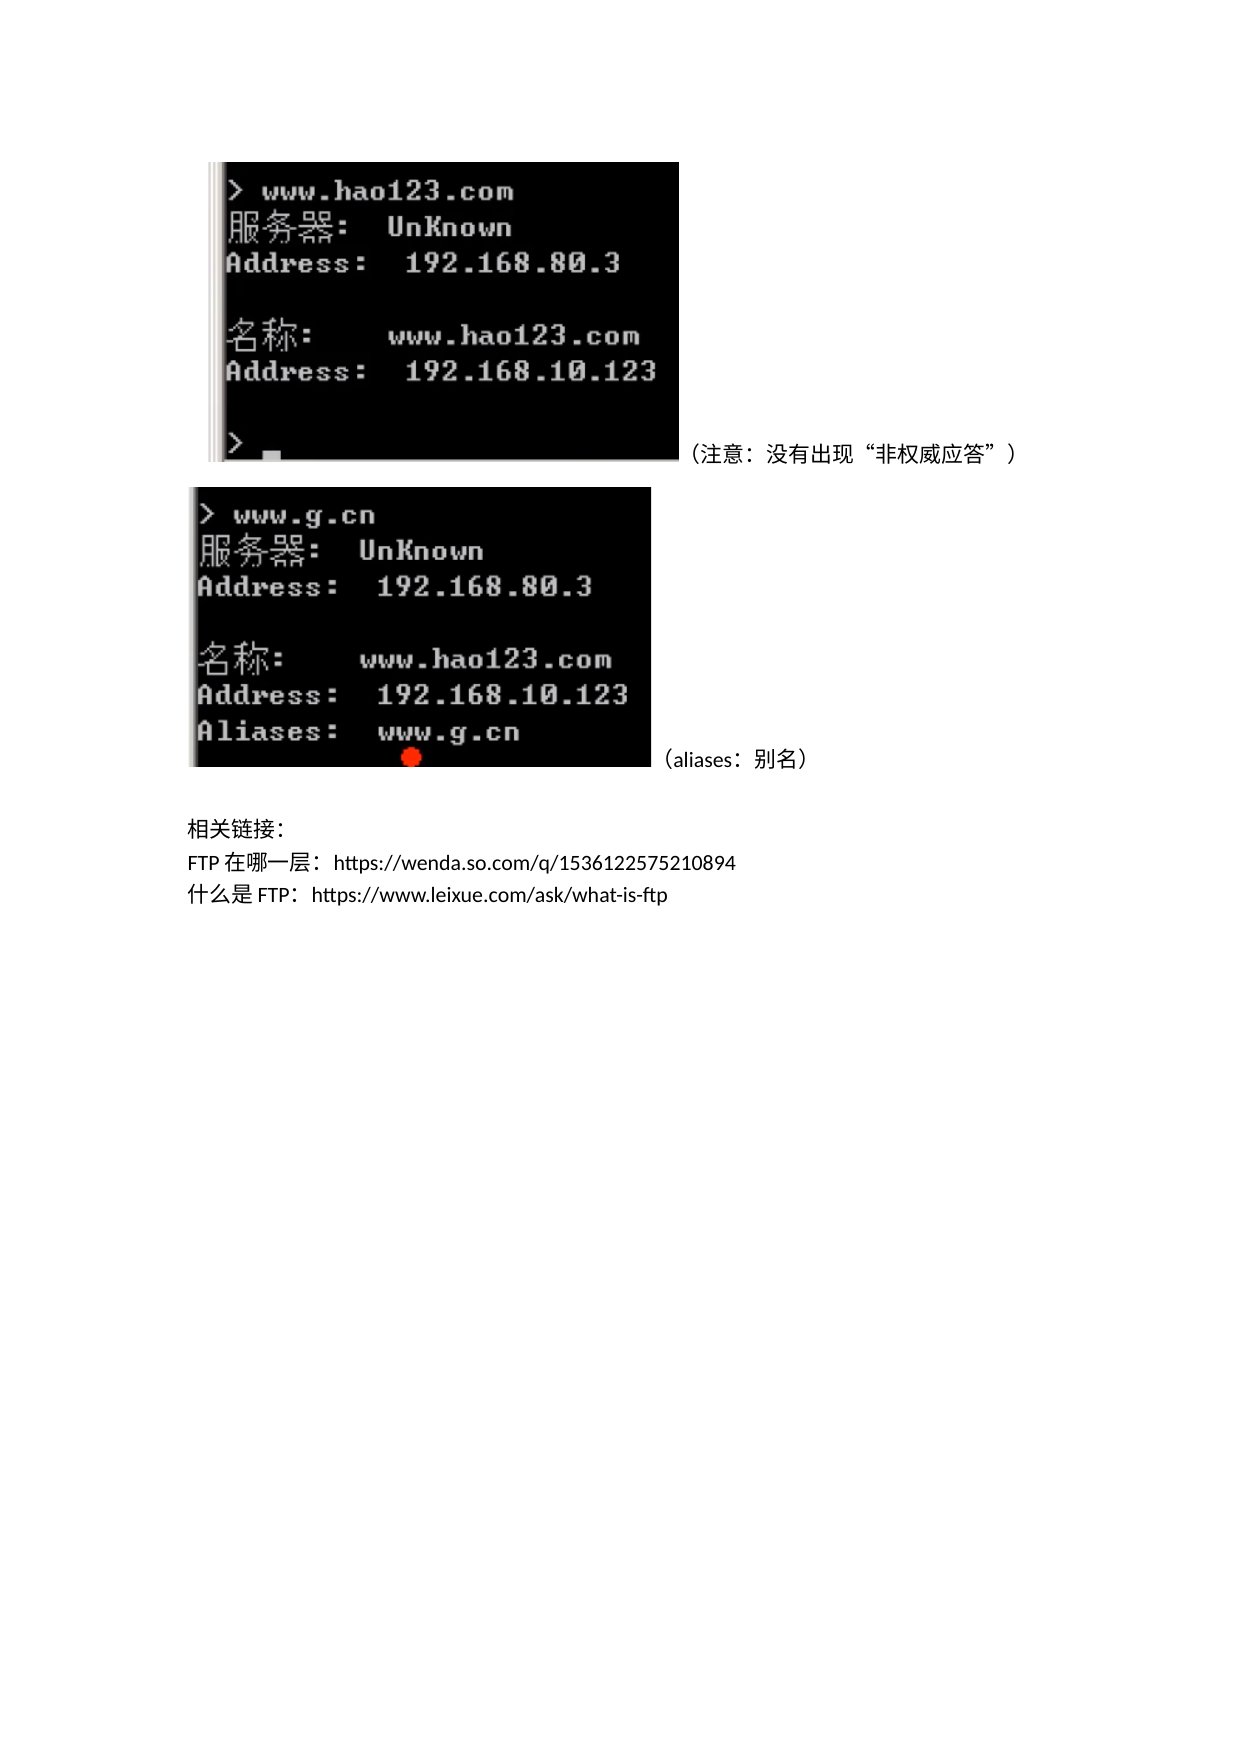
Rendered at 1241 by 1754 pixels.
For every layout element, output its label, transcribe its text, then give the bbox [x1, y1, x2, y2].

list 什么是FTP：https://www.leixue.com/ask/what-is-ftp [187, 877, 1053, 909]
list FTP在哪一层：https://wenda.so.com/q/1536122575210894 [187, 844, 1053, 877]
list 相关链接： [187, 812, 1053, 844]
picture [187, 162, 679, 462]
picture [187, 487, 652, 767]
